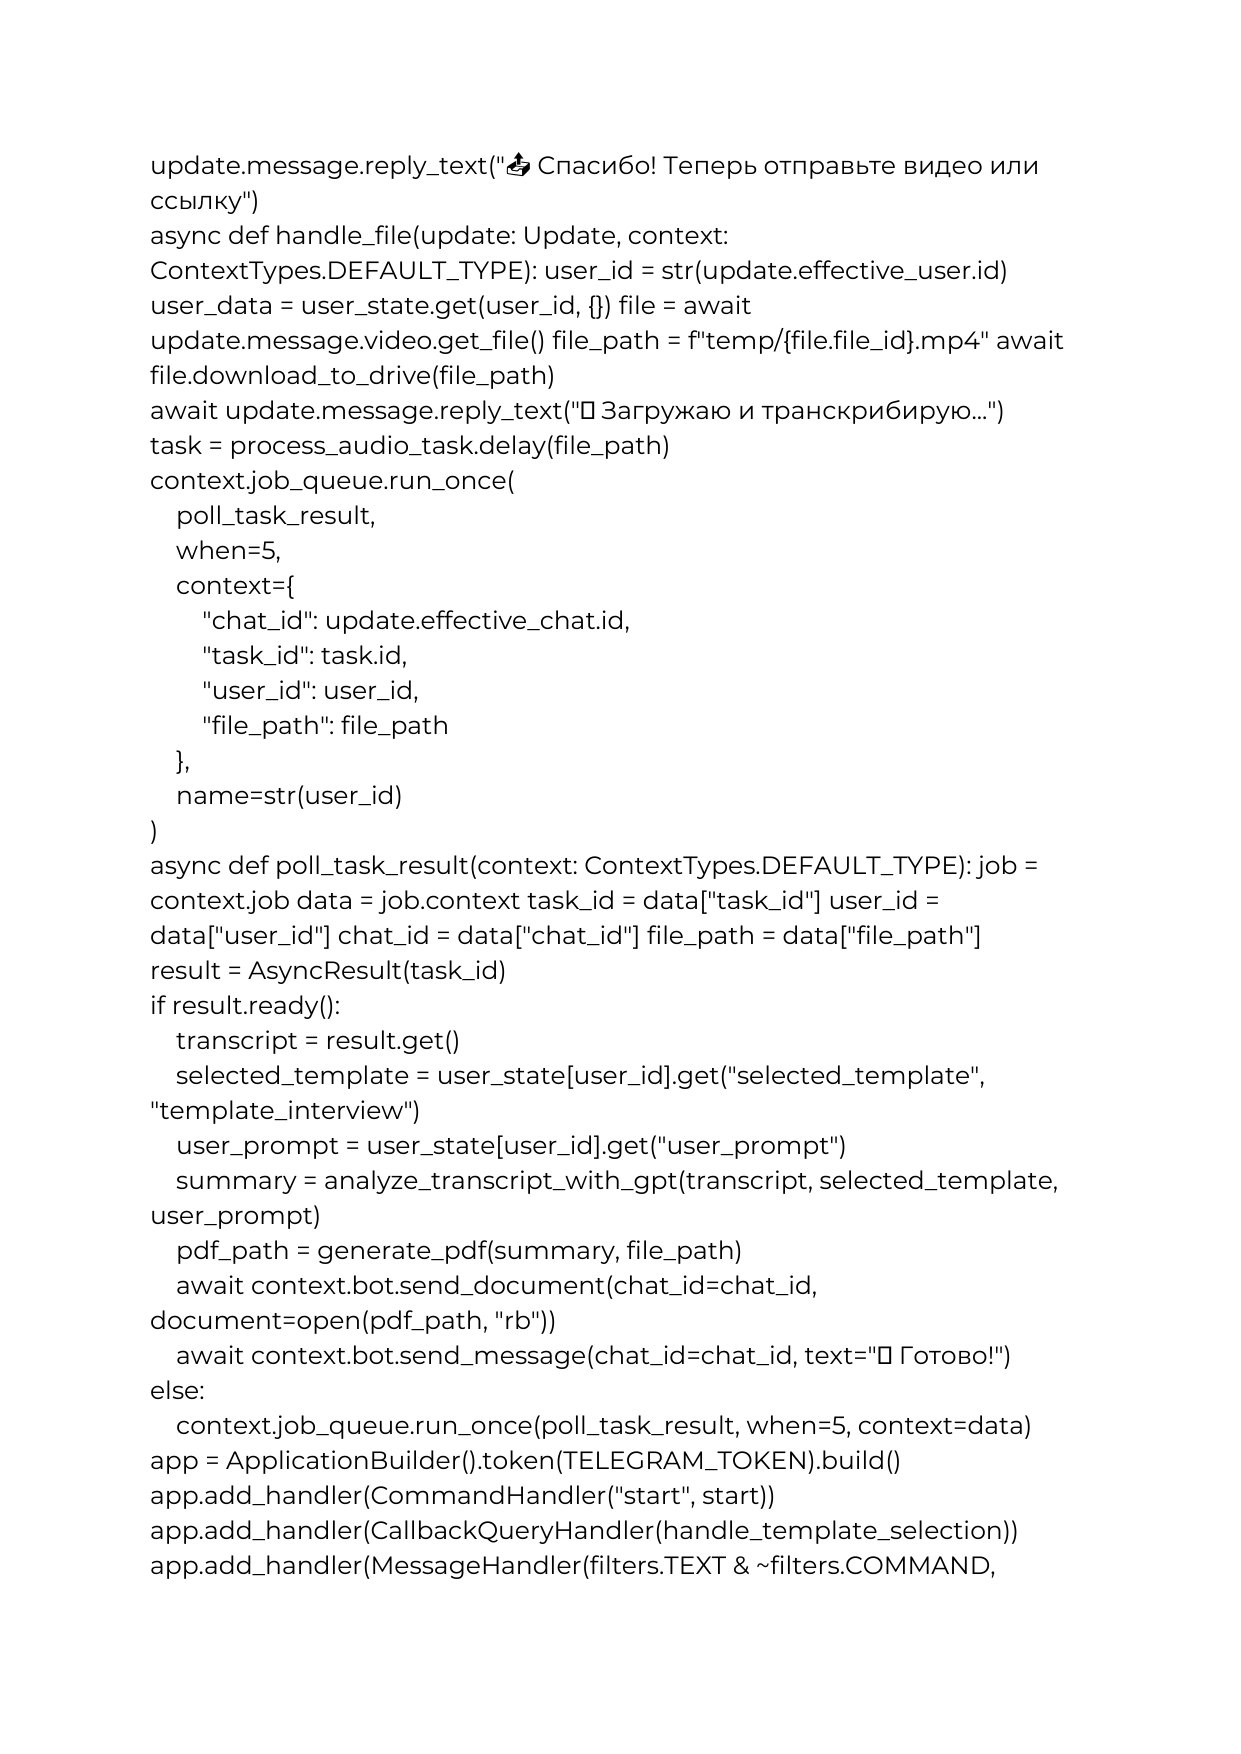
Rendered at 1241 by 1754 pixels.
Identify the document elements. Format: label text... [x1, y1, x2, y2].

text await context.bot.send_message(chat_id=chat_id, text="🎉 Готово!") [150, 1340, 1090, 1371]
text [150, 150, 1090, 216]
text ) [150, 815, 1090, 846]
text name=str(user_id) [150, 780, 1090, 811]
text poll_task_result, [150, 500, 1090, 531]
text user_prompt = user_state[user_id].get("user_prompt") [150, 1130, 1090, 1161]
text task = process_audio_task.delay(file_path) [150, 430, 1090, 461]
text }, [150, 745, 1090, 776]
text "chat_id": update.effective_chat.id, [150, 605, 1090, 636]
text if result.ready(): [150, 990, 1090, 1021]
text summary = analyze_transcript_with_gpt(transcript, selected_template, user_prompt) [150, 1165, 1090, 1231]
text await context.bot.send_document(chat_id=chat_id, document=open(pdf_path, "rb")) [150, 1270, 1090, 1336]
text pdf_path = generate_pdf(summary, file_path) [150, 1235, 1090, 1266]
text "user_id": user_id, [150, 675, 1090, 706]
text async def handle_file(update: Update, context: ContextTypes.DEFAULT_TYPE): user_id = str(update.effective_user.id) user_data = user_state.get(user_id, {}) file = await update.message.video.get_file() file_path = f"temp/{file.file_id}.mp4" await file.download_to_drive(file_path) [150, 220, 1090, 391]
text await update.message.reply_text("🔄 Загружаю и транскрибирую...") [150, 395, 1090, 426]
text context.job_queue.run_once(poll_task_result, when=5, context=data) [150, 1410, 1090, 1441]
text else: [150, 1375, 1090, 1406]
text "task_id": task.id, [150, 640, 1090, 671]
text "file_path": file_path [150, 710, 1090, 741]
text when=5, [150, 535, 1090, 566]
text async def poll_task_result(context: ContextTypes.DEFAULT_TYPE): job = context.job data = job.context task_id = data["task_id"] user_id = data["user_id"] chat_id = data["chat_id"] file_path = data["file_path"] [150, 850, 1090, 951]
text context={ [150, 570, 1090, 601]
text transcript = result.get() [150, 1025, 1090, 1056]
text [150, 1445, 1090, 1581]
text selected_template = user_state[user_id].get("selected_template", "template_interview") [150, 1060, 1090, 1126]
text context.job_queue.run_once( [150, 465, 1090, 496]
text result = AsyncResult(task_id) [150, 955, 1090, 986]
